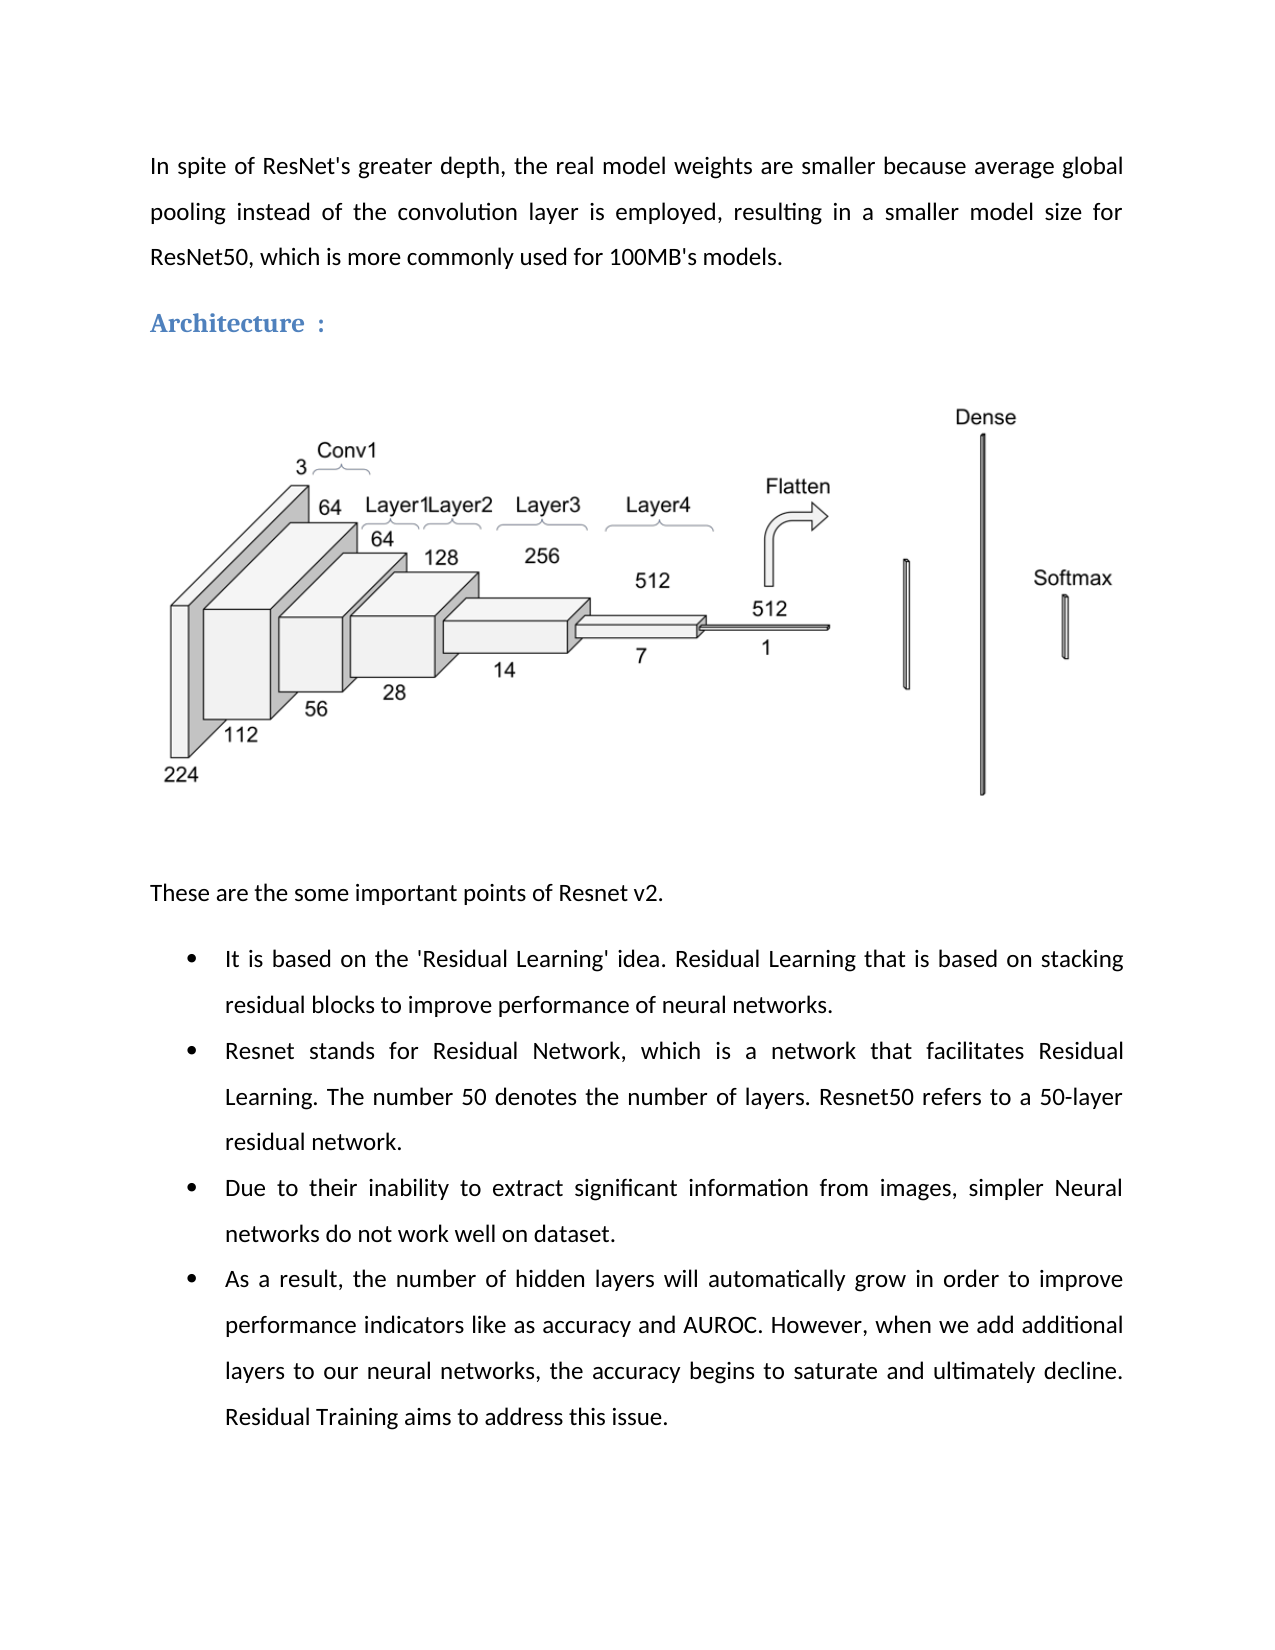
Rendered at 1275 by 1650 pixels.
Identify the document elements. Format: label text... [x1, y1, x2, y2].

text In spite of ResNet's greater depth, the real model weights are smaller because average global pooling instead of the convolution layer is employed, resulting in a smaller model size for ResNet50, which is more commonly used for 100MB's models. [150, 150, 1125, 272]
subtitle Architecture : [150, 308, 1125, 339]
list Due to their inability to extract significant information from images, simpler Neural networks do not work well on dataset. [187, 1172, 1125, 1248]
picture [150, 396, 1125, 799]
list It is based on the 'Residual Learning' idea. Residual Learning that is based on stacking residual blocks to improve performance of neural networks. [187, 943, 1125, 1020]
list As a result, the number of hidden layers will automatically grow in order to improve performance indicators like as accuracy and AUROC. However, when we add additional layers to our neural networks, the accuracy begins to saturate and ultimately decline. Residual Training aims to address this issue. [187, 1263, 1125, 1431]
text These are the some important points of Resnet v2. [150, 877, 1125, 907]
list Resnet stands for Residual Network, which is a network that facilitates Residual Learning. The number 50 denotes the number of layers. Resnet50 refers to a 50-layer residual network. [187, 1035, 1125, 1157]
